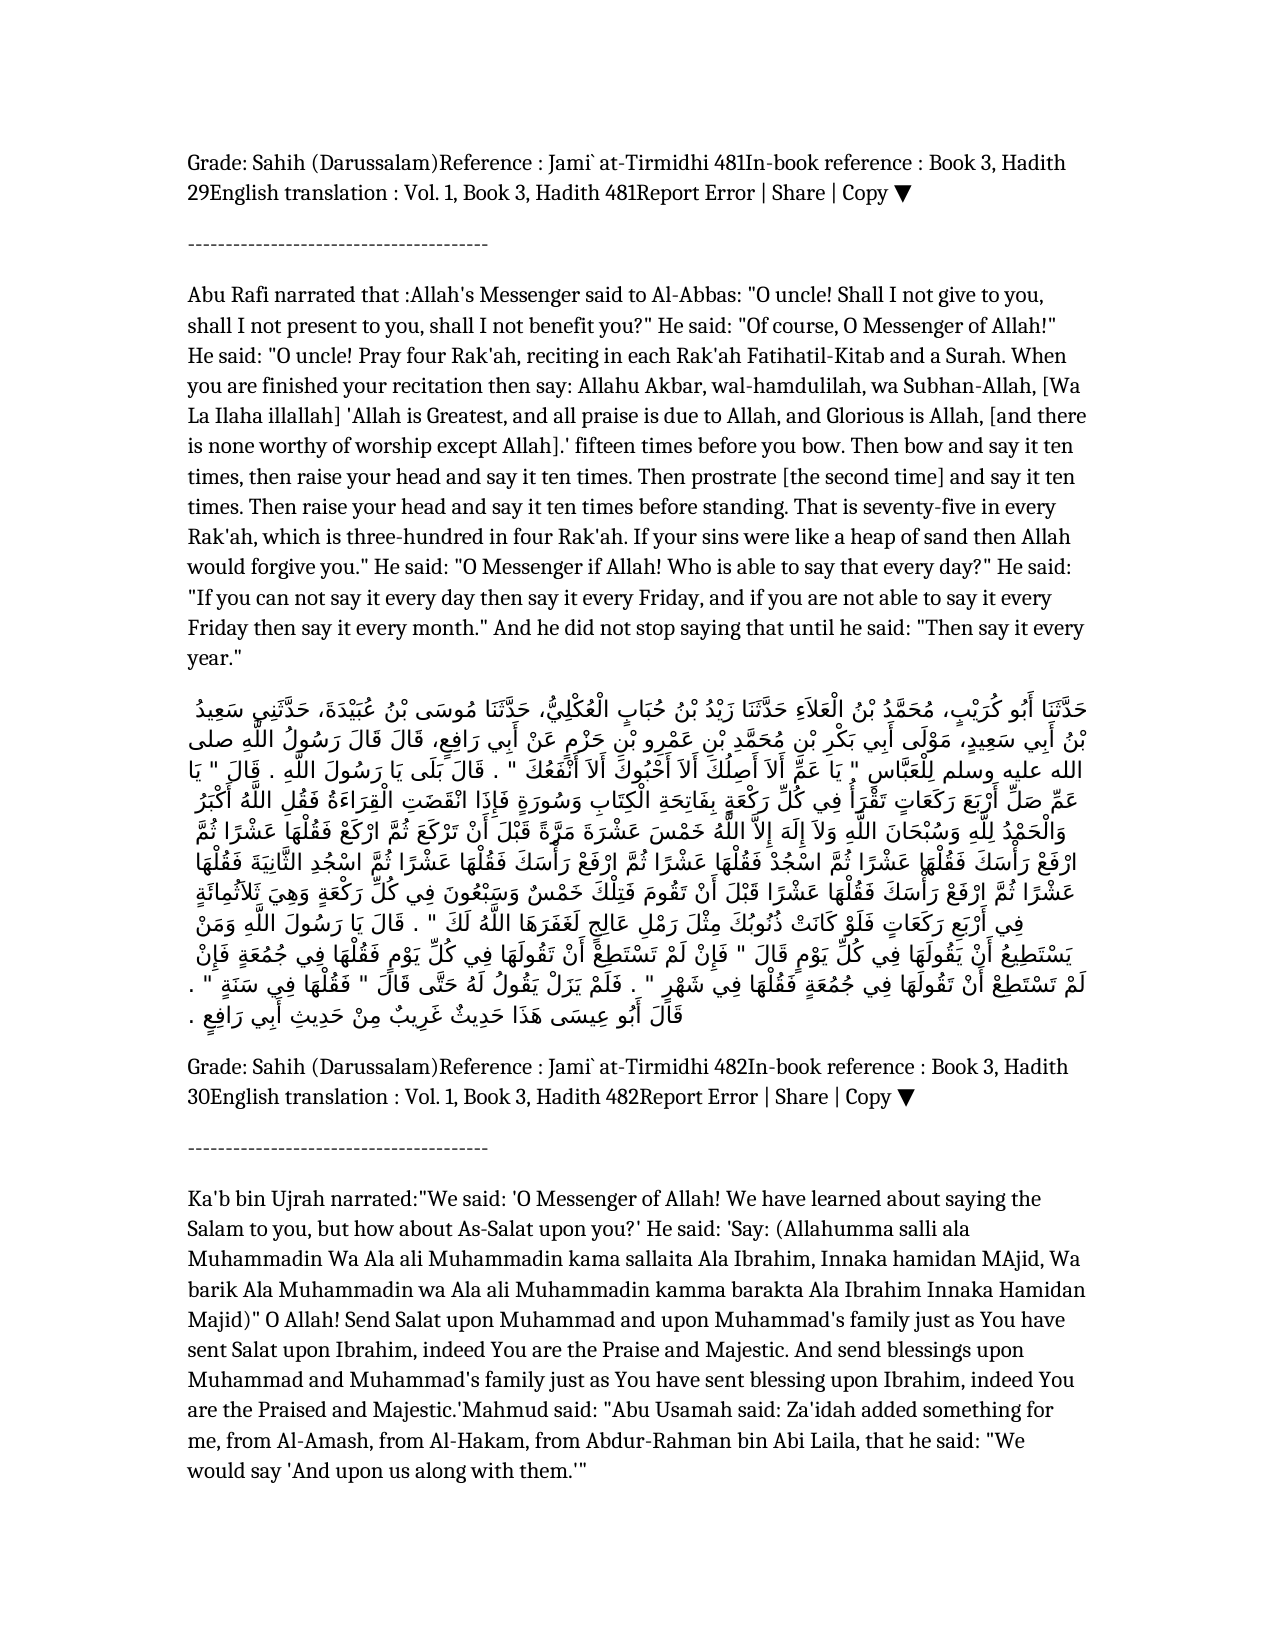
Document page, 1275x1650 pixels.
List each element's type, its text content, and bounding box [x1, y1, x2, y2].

text Grade: Sahih (Darussalam)Reference : Jami` at-Tirmidhi 482In-book reference : Book 3, Hadith 30English translation : Vol. 1, Book 3, Hadith 482Report Error | Share | Copy ▼ [187, 1053, 1087, 1110]
text ---------------------------------------- [187, 1135, 1087, 1161]
text Abu Rafi narrated that :Allah's Messenger said to Al-Abbas: "O uncle! Shall I not give to you, shall I not present to you, shall I not benefit you?" He said: "Of course, O Messenger of Allah!" He said: "O uncle! Pray four Rak'ah, reciting in each Rak'ah Fatihatil-Kitab and a Surah. When you are finished your recitation then say: Allahu Akbar, wal-hamdulilah, wa Subhan-Allah, [Wa La Ilaha illallah] 'Allah is Greatest, and all praise is due to Allah, and Glorious is Allah, [and there is none worthy of worship except Allah].' fifteen times before you bow. Then bow and say it ten times, then raise your head and say it ten times. Then prostrate [the second time] and say it ten times. Then raise your head and say it ten times before standing. That is seventy-five in every Rak'ah, which is three-hundred in four Rak'ah. If your sins were like a heap of sand then Allah would forgive you." He said: "O Messenger if Allah! Who is able to say that every day?" He said: "If you can not say it every day then say it every Friday, and if you are not able to say it every Friday then say it every month." And he did not stop saying that until he said: "Then say it every year." [187, 282, 1087, 671]
text Ka'b bin Ujrah narrated:"We said: 'O Messenger of Allah! We have learned about saying the Salam to you, but how about As-Salat upon you?' He said: 'Say: (Allahumma salli ala Muhammadin Wa Ala ali Muhammadin kama sallaita Ala Ibrahim, Innaka hamidan MAjid, Wa barik Ala Muhammadin wa Ala ali Muhammadin kamma barakta Ala Ibrahim Innaka Hamidan Majid)" O Allah! Send Salat upon Muhammad and upon Muhammad's family just as You have sent Salat upon Ibrahim, indeed You are the Praise and Majestic. And send blessings upon Muhammad and Muhammad's family just as You have sent blessing upon Ibrahim, indeed You are the Praised and Majestic.'Mahmud said: "Abu Usamah said: Za'idah added something for me, from Al-Amash, from Al-Hakam, from Abdur-Rahman bin Abi Laila, that he said: "We would say 'And upon us along with them.'" [187, 1186, 1087, 1484]
text Grade: Sahih (Darussalam)Reference : Jami` at-Tirmidhi 481In-book reference : Book 3, Hadith 29English translation : Vol. 1, Book 3, Hadith 481Report Error | Share | Copy ▼ [187, 150, 1087, 207]
text حَدَّثَنَا أَبُو كُرَيْبٍ، مُحَمَّدُ بْنُ الْعَلاَءِ حَدَّثَنَا زَيْدُ بْنُ حُبَابٍ الْعُكْلِيُّ، حَدَّثَنَا مُوسَى بْنُ عُبَيْدَةَ، حَدَّثَنِي سَعِيدُ بْنُ أَبِي سَعِيدٍ، مَوْلَى أَبِي بَكْرِ بْنِ مُحَمَّدِ بْنِ عَمْرِو بْنِ حَزْمٍ عَنْ أَبِي رَافِعٍ، قَالَ قَالَ رَسُولُ اللَّهِ صلى الله عليه وسلم لِلْعَبَّاسِ ‏"‏ يَا عَمِّ أَلاَ أَصِلُكَ أَلاَ أَحْبُوكَ أَلاَ أَنْفَعُكَ ‏"‏ ‏.‏ قَالَ بَلَى يَا رَسُولَ اللَّهِ ‏.‏ قَالَ ‏"‏ يَا عَمِّ صَلِّ أَرْبَعَ رَكَعَاتٍ تَقْرَأُ فِي كُلِّ رَكْعَةٍ بِفَاتِحَةِ الْكِتَابِ وَسُورَةٍ فَإِذَا انْقَضَتِ الْقِرَاءَةُ فَقُلِ اللَّهُ أَكْبَرُ وَالْحَمْدُ لِلَّهِ وَسُبْحَانَ اللَّهِ وَلاَ إِلَهَ إِلاَّ اللَّهُ خَمْسَ عَشْرَةَ مَرَّةً قَبْلَ أَنْ تَرْكَعَ ثُمَّ ارْكَعْ فَقُلْهَا عَشْرًا ثُمَّ ارْفَعْ رَأْسَكَ فَقُلْهَا عَشْرًا ثُمَّ اسْجُدْ فَقُلْهَا عَشْرًا ثُمَّ ارْفَعْ رَأْسَكَ فَقُلْهَا عَشْرًا ثُمَّ اسْجُدِ الثَّانِيَةَ فَقُلْهَا عَشْرًا ثُمَّ ارْفَعْ رَأْسَكَ فَقُلْهَا عَشْرًا قَبْلَ أَنْ تَقُومَ فَتِلْكَ خَمْسٌ وَسَبْعُونَ فِي كُلِّ رَكْعَةٍ وَهِيَ ثَلاَثُمِائَةٍ فِي أَرْبَعِ رَكَعَاتٍ فَلَوْ كَانَتْ ذُنُوبُكَ مِثْلَ رَمْلِ عَالِجٍ لَغَفَرَهَا اللَّهُ لَكَ ‏"‏ ‏.‏ قَالَ يَا رَسُولَ اللَّهِ وَمَنْ يَسْتَطِيعُ أَنْ يَقُولَهَا فِي كُلِّ يَوْمٍ قَالَ ‏"‏ فَإِنْ لَمْ تَسْتَطِعْ أَنْ تَقُولَهَا فِي كُلِّ يَوْمٍ فَقُلْهَا فِي جُمُعَةٍ فَإِنْ لَمْ تَسْتَطِعْ أَنْ تَقُولَهَا فِي جُمُعَةٍ فَقُلْهَا فِي شَهْرٍ ‏"‏ ‏.‏ فَلَمْ يَزَلْ يَقُولُ لَهُ حَتَّى قَالَ ‏"‏ فَقُلْهَا فِي سَنَةٍ ‏"‏ ‏.‏ قَالَ أَبُو عِيسَى هَذَا حَدِيثٌ غَرِيبٌ مِنْ حَدِيثِ أَبِي رَافِعٍ ‏.‏ [187, 696, 1087, 1029]
text ---------------------------------------- [187, 231, 1087, 258]
